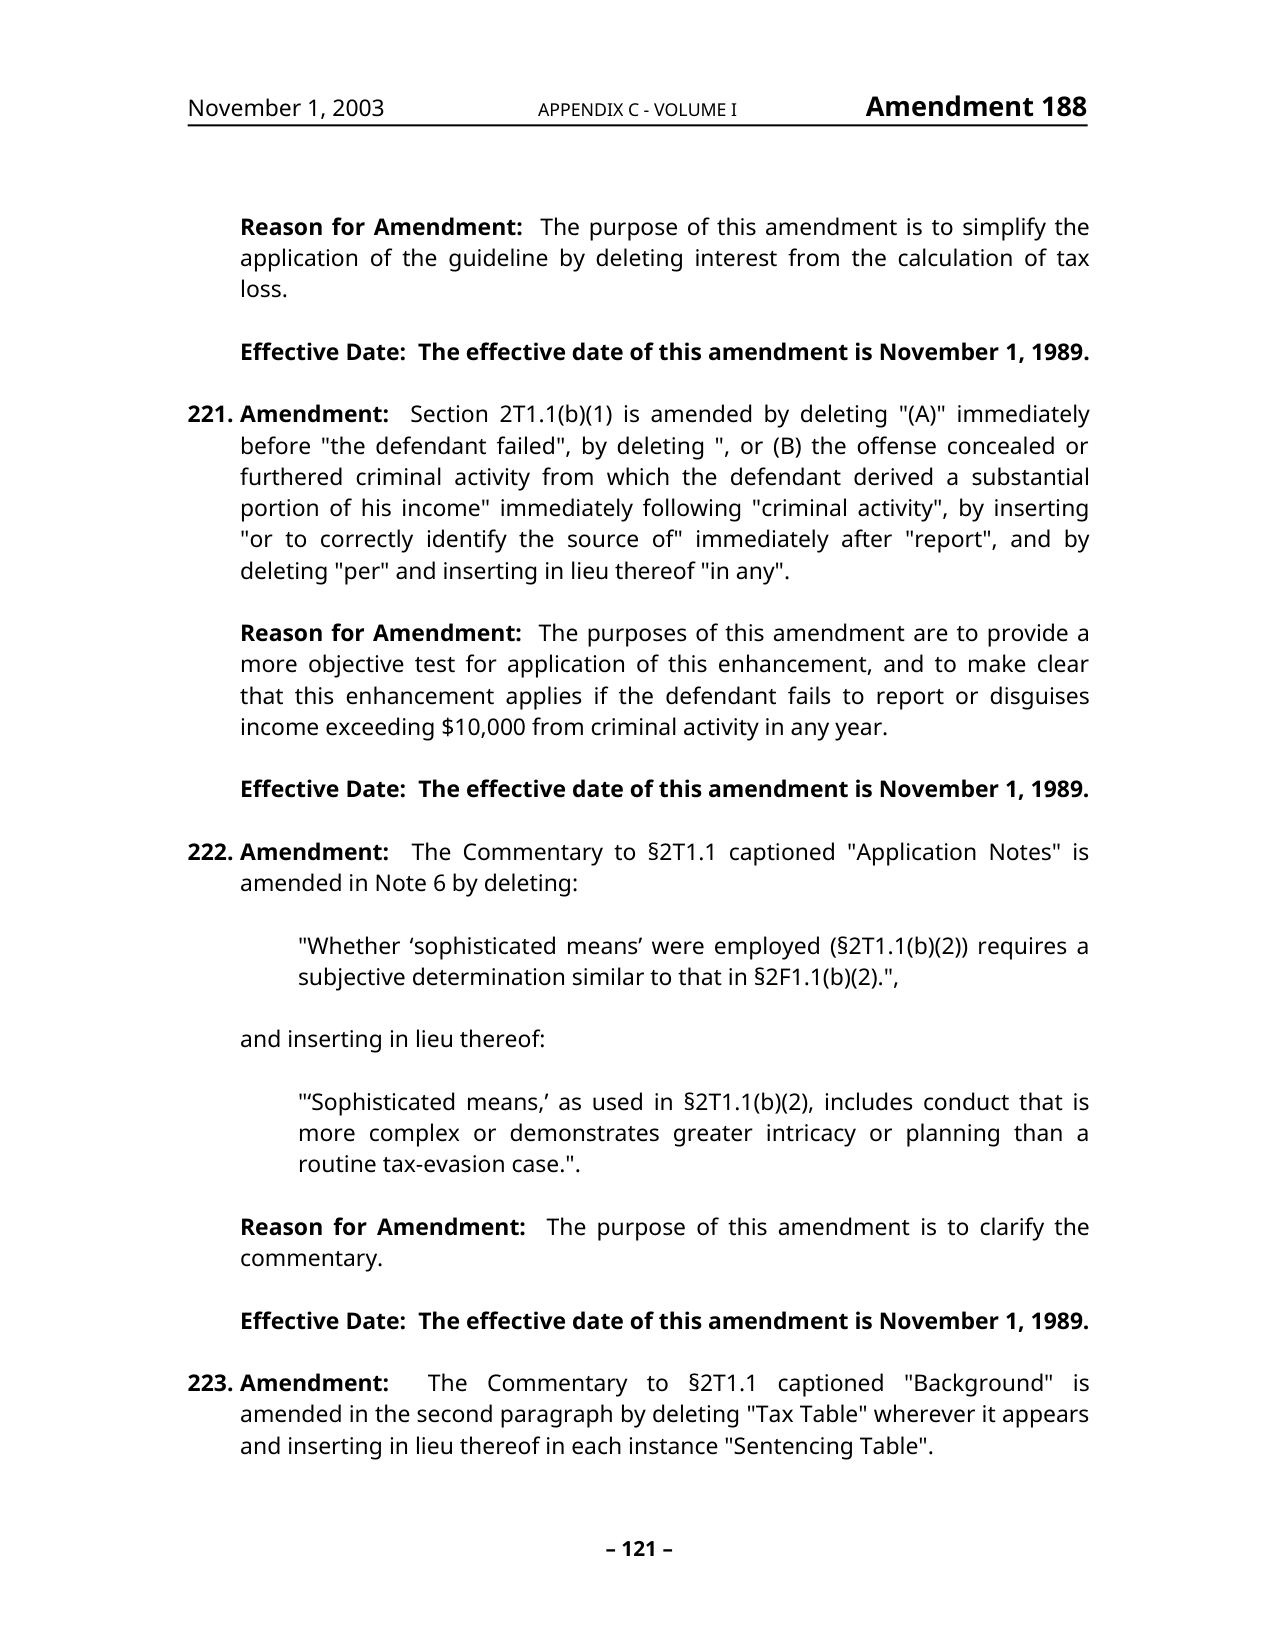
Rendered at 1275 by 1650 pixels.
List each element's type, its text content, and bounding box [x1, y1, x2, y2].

text Effective Date: The effective date of this amendment is November 1, 1989. [240, 773, 1091, 805]
text Effective Date: The effective date of this amendment is November 1, 1989. [240, 1305, 1091, 1336]
text 221. Amendment: Section 2T1.1(b)(1) is amended by deleting "(A)" immediately before "the defendant failed", by deleting ", or (B) the offense concealed or furthered criminal activity from which the defendant derived a substantial portion of his income" immediately following "criminal activity", by inserting "or to correctly identify the source of" immediately after "report", and by deleting "per" and inserting in lieu thereof "in any". [187, 398, 1091, 586]
text Reason for Amendment: The purpose of this amendment is to clarify the commentary. [240, 1211, 1091, 1273]
text 222. Amendment: The Commentary to §2T1.1 captioned "Application Notes" is amended in Note 6 by deleting: [187, 836, 1091, 898]
text Reason for Amendment: The purpose of this amendment is to simplify the application of the guideline by deleting interest from the calculation of tax loss. [240, 211, 1091, 305]
text "Whether ‘sophisticated means’ were employed (§2T1.1(b)(2)) requires a subjective determination similar to that in §2F1.1(b)(2).", [298, 930, 1091, 992]
text "‘Sophisticated means,’ as used in §2T1.1(b)(2), includes conduct that is more complex or demonstrates greater intricacy or planning than a routine tax-evasion case.". [298, 1086, 1091, 1180]
text and inserting in lieu thereof: [240, 1023, 1091, 1055]
text 223. Amendment: The Commentary to §2T1.1 captioned "Background" is amended in the second paragraph by deleting "Tax Table" wherever it appears and inserting in lieu thereof in each instance "Sentencing Table". [187, 1367, 1091, 1461]
text Effective Date: The effective date of this amendment is November 1, 1989. [240, 336, 1091, 367]
text Reason for Amendment: The purposes of this amendment are to provide a more objective test for application of this enhancement, and to make clear that this enhancement applies if the defendant fails to report or disguises income exceeding $10,000 from criminal activity in any year. [240, 617, 1091, 742]
